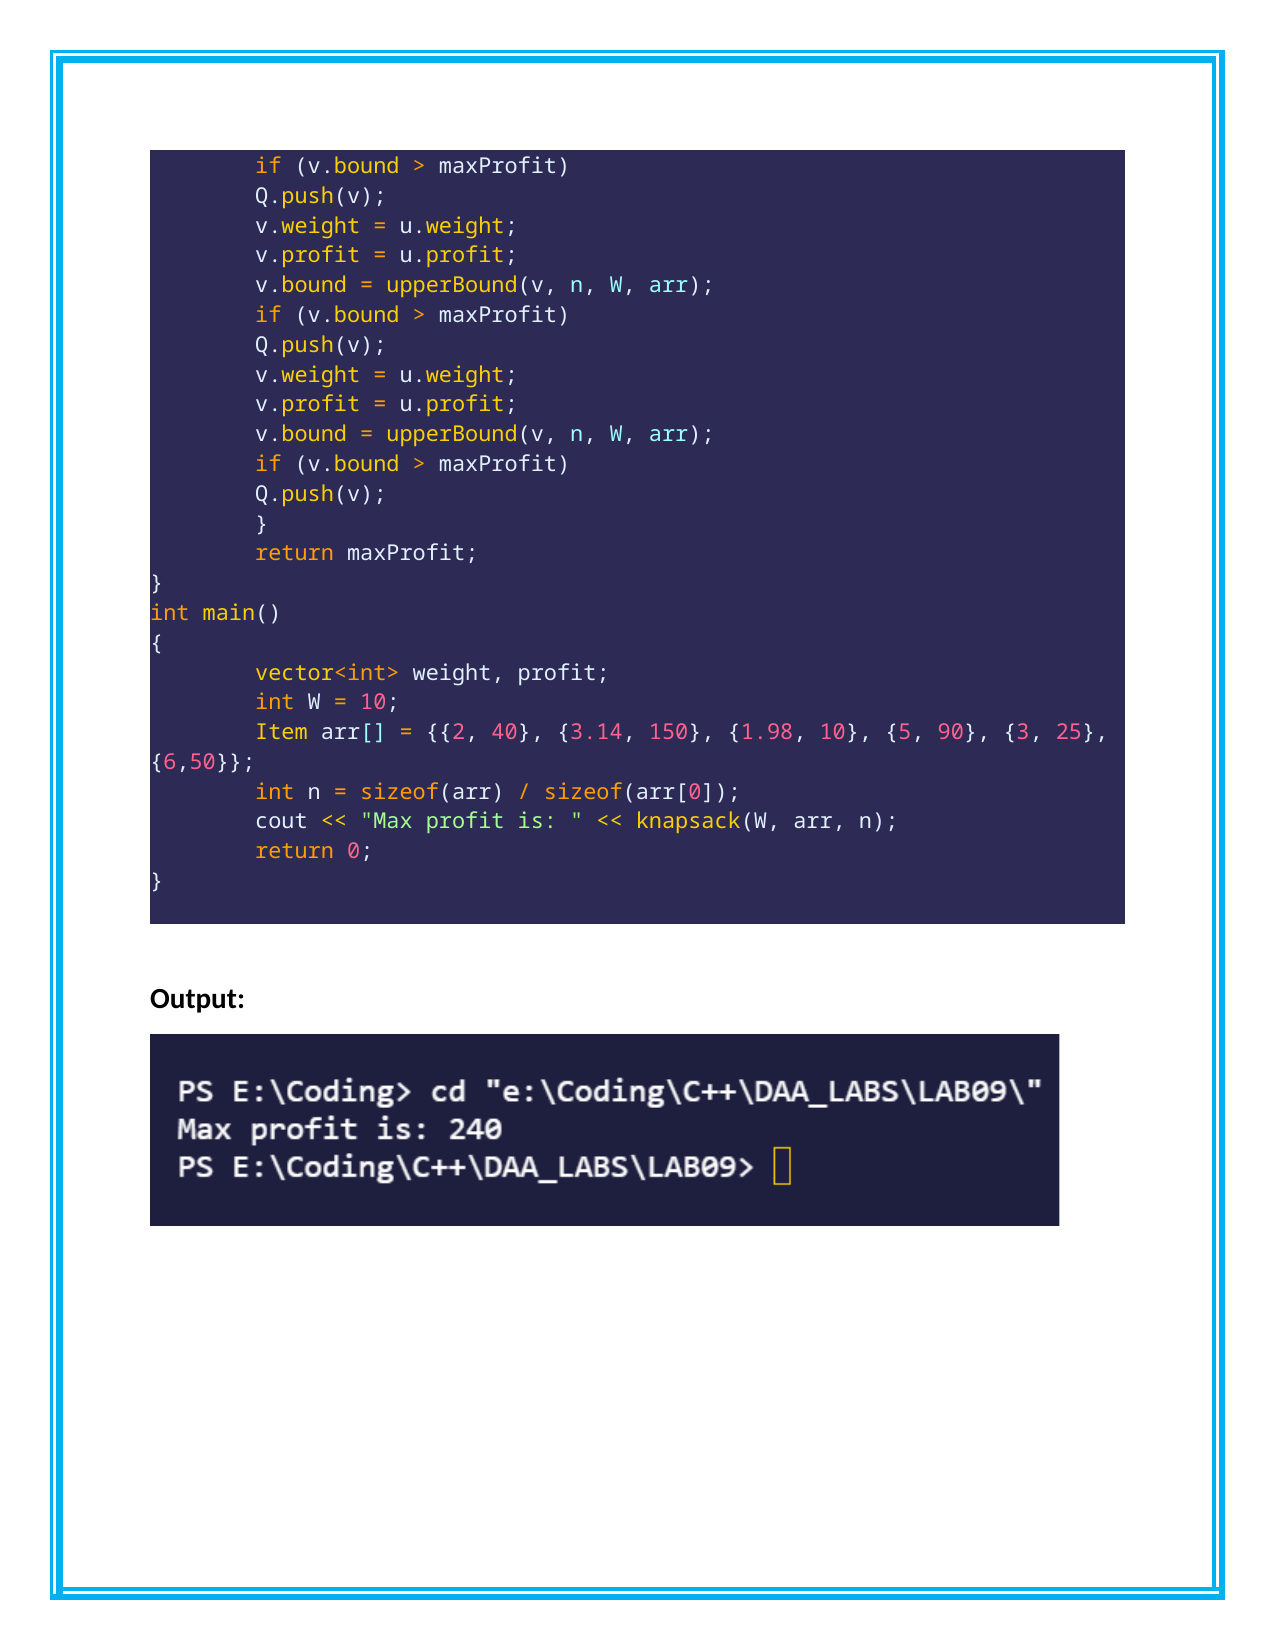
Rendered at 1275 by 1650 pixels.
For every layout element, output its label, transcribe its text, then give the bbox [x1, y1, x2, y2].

text int W = 10; [150, 686, 1125, 716]
picture [150, 1034, 1060, 1226]
text return 0; [150, 835, 1125, 865]
text Q.push(v); [150, 180, 1125, 209]
text Q.push(v); [150, 329, 1125, 358]
text if (v.bound > maxProfit) [150, 150, 1125, 180]
text int main() [150, 597, 1125, 627]
text Q.push(v); [150, 478, 1125, 507]
text v.bound = upperBound(v, n, W, arr); [150, 418, 1125, 448]
text Item arr[] = {{2, 40}, {3.14, 150}, {1.98, 10}, {5, 90}, {3, 25},{6,50}}; [150, 716, 1125, 776]
text cout << "Max profit is: " << knapsack(W, arr, n); [150, 805, 1125, 835]
text vector<int> weight, profit; [150, 656, 1125, 686]
text Output: [150, 980, 1125, 1015]
text } [150, 865, 1125, 895]
text return maxProfit; [150, 537, 1125, 567]
text v.profit = u.profit; [150, 388, 1125, 418]
text if (v.bound > maxProfit) [150, 448, 1125, 478]
text v.profit = u.profit; [150, 239, 1125, 269]
text v.weight = u.weight; [150, 209, 1125, 239]
text v.bound = upperBound(v, n, W, arr); [150, 269, 1125, 299]
text if (v.bound > maxProfit) [150, 299, 1125, 329]
text v.weight = u.weight; [150, 358, 1125, 388]
text } [150, 507, 1125, 537]
text int n = sizeof(arr) / sizeof(arr[0]); [150, 776, 1125, 805]
text } [150, 567, 1125, 597]
text { [150, 627, 1125, 656]
